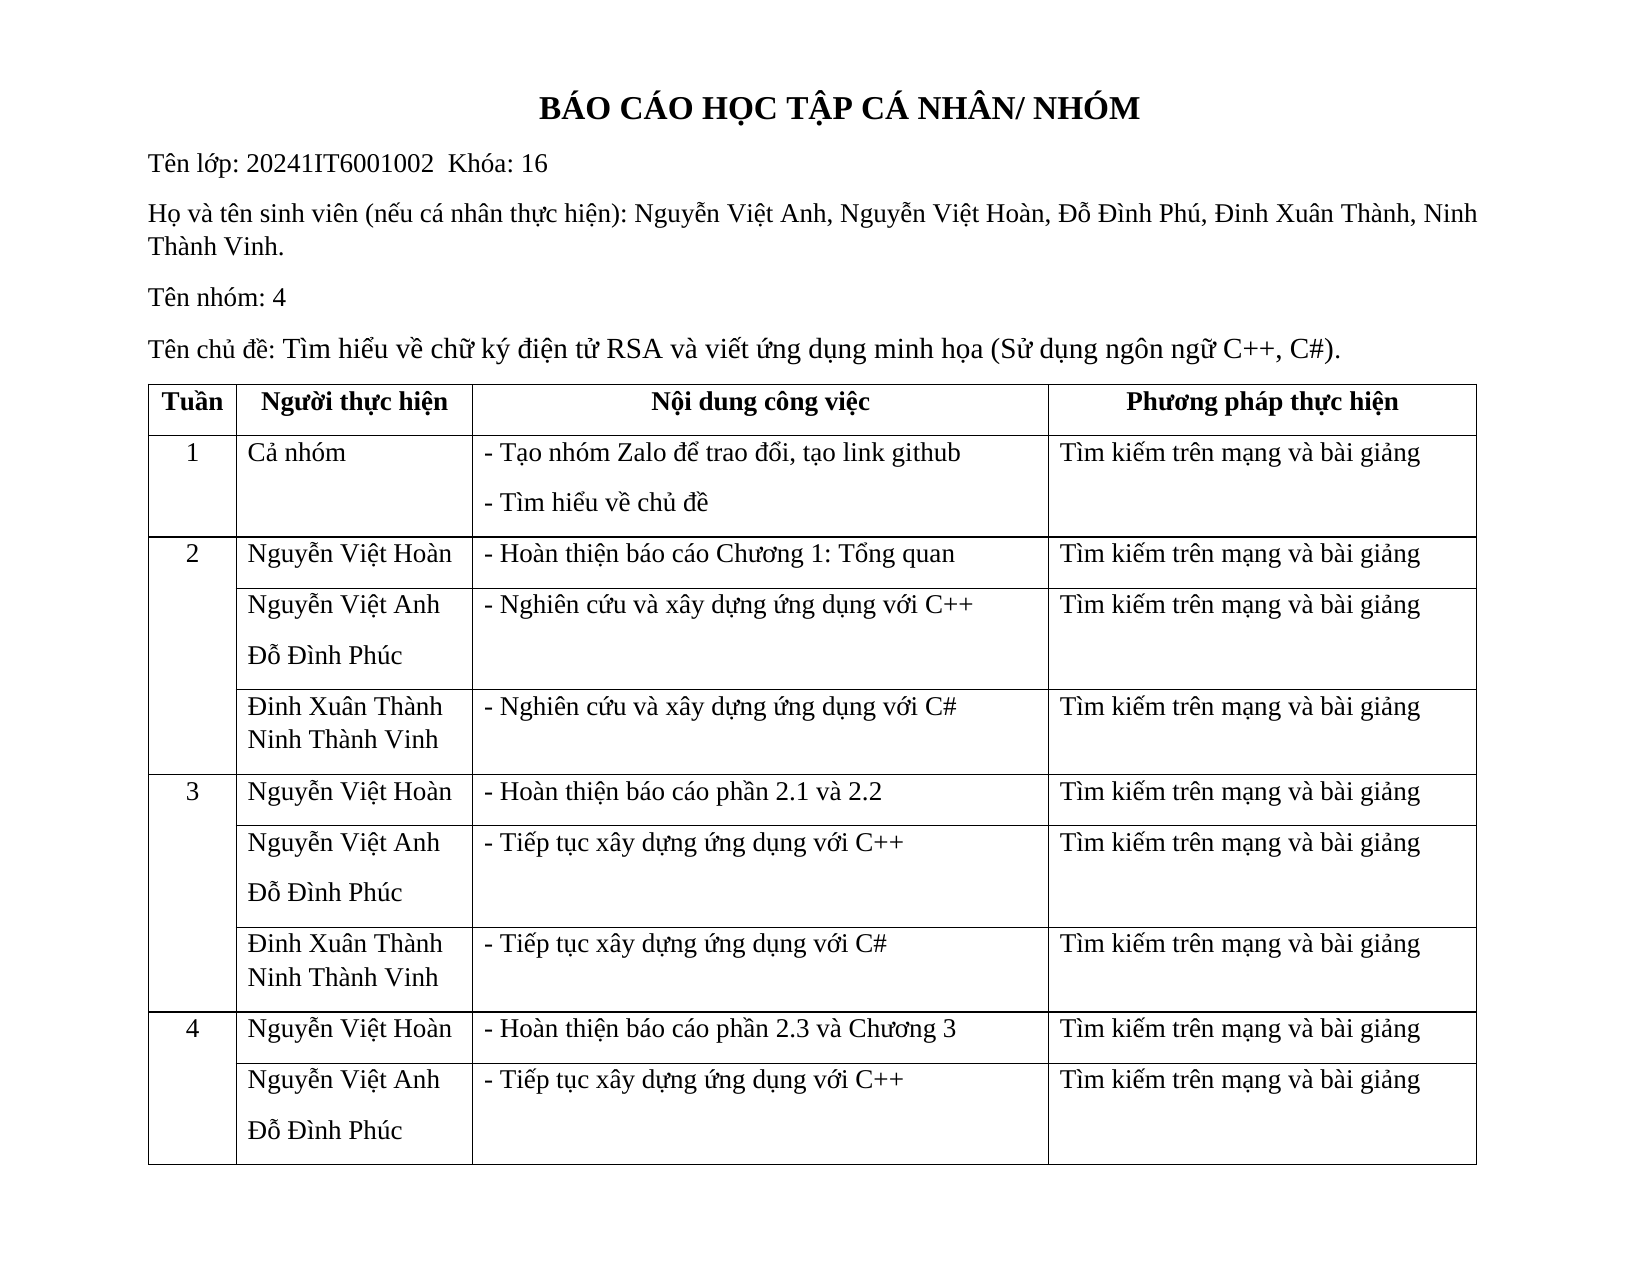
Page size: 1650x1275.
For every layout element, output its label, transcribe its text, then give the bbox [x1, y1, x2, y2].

table_cell 4 [149, 1013, 236, 1164]
table_cell - Tiếp tục xây dựng ứng dụng với C++ [473, 826, 1048, 927]
table_cell Nguyễn Việt Hoàn [237, 538, 472, 588]
table_cell 1 [149, 436, 236, 536]
table_cell - Tiếp tục xây dựng ứng dụng với C++ [473, 1064, 1048, 1164]
table_cell Tìm kiếm trên mạng và bài giảng [1049, 775, 1476, 825]
table_cell Nguyễn Việt Hoàn [237, 1013, 472, 1063]
table_cell Tìm kiếm trên mạng và bài giảng [1049, 690, 1476, 774]
table_cell Nguyễn Việt Anh Đỗ Đình Phúc [237, 826, 472, 927]
table_cell Tìm kiếm trên mạng và bài giảng [1049, 928, 1476, 1011]
table_cell Tìm kiếm trên mạng và bài giảng [1049, 1013, 1476, 1063]
table_cell - Tiếp tục xây dựng ứng dụng với C# [473, 928, 1048, 1011]
text Tên chủ đề: Tìm hiểu về chữ ký điện tử RSA và viết ứng dụng minh họa (Sử dụng ngôn ngữ C++, C#). [148, 331, 1532, 364]
table_header Phương pháp thực hiện [1049, 385, 1476, 435]
table_cell 3 [149, 775, 236, 1011]
table_cell Đinh Xuân Thành Ninh Thành Vinh [237, 928, 472, 1011]
table_header Người thực hiện [237, 385, 472, 435]
table_cell Nguyễn Việt Hoàn [237, 775, 472, 825]
table_cell Cả nhóm [237, 436, 472, 536]
text Tên nhóm: 4 [148, 281, 1532, 312]
table_cell - Nghiên cứu và xây dựng ứng dụng với C++ [473, 589, 1048, 689]
table_header Nội dung công việc [473, 385, 1048, 435]
table_header Tuần [149, 385, 236, 435]
table_cell Đinh Xuân Thành Ninh Thành Vinh [237, 690, 472, 774]
table_cell Tìm kiếm trên mạng và bài giảng [1049, 589, 1476, 689]
table_cell Tìm kiếm trên mạng và bài giảng [1049, 538, 1476, 588]
table_cell - Hoàn thiện báo cáo phần 2.1 và 2.2 [473, 775, 1048, 825]
table_cell 2 [149, 538, 236, 774]
table_cell Tìm kiếm trên mạng và bài giảng [1049, 826, 1476, 927]
table_cell Nguyễn Việt Anh Đỗ Đình Phúc [237, 589, 472, 689]
table_cell Tìm kiếm trên mạng và bài giảng [1049, 436, 1476, 536]
table_cell Tìm kiếm trên mạng và bài giảng [1049, 1064, 1476, 1164]
text Tên lớp: 20241IT6001002 Khóa: 16 [148, 147, 1532, 178]
table_cell - Hoàn thiện báo cáo phần 2.3 và Chương 3 [473, 1013, 1048, 1063]
table_cell Nguyễn Việt Anh Đỗ Đình Phúc [237, 1064, 472, 1164]
text Họ và tên sinh viên (nếu cá nhân thực hiện): Nguyễn Việt Anh, Nguyễn Việt Hoàn, Đỗ Đình Phú, Đinh Xuân Thành, Ninh Thành Vinh. [148, 197, 1532, 262]
text BÁO CÁO HỌC TẬP CÁ NHÂN/ NHÓM [148, 89, 1532, 127]
table_cell - Tạo nhóm Zalo để trao đổi, tạo link github - Tìm hiểu về chủ đề [473, 436, 1048, 536]
table_cell - Hoàn thiện báo cáo Chương 1: Tổng quan [473, 538, 1048, 588]
table_cell - Nghiên cứu và xây dựng ứng dụng với C# [473, 690, 1048, 774]
